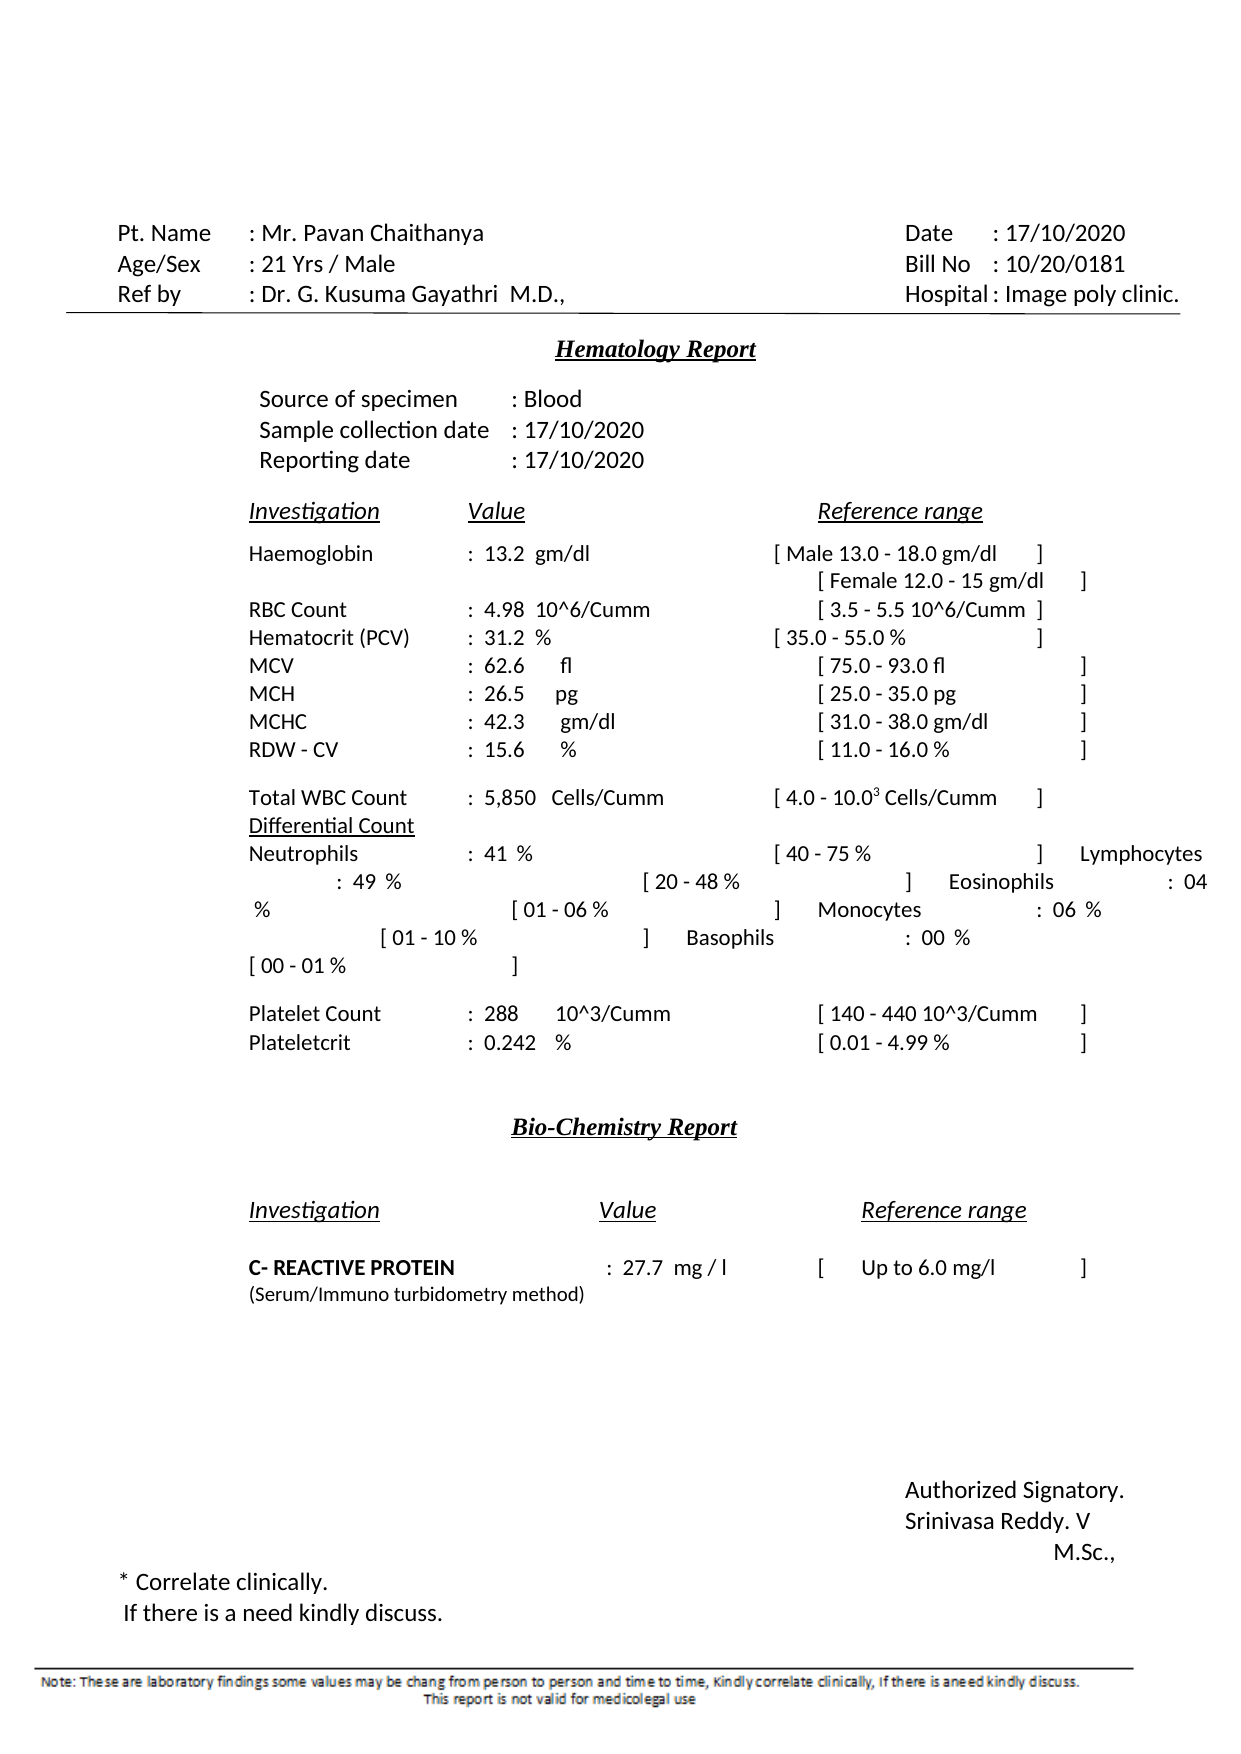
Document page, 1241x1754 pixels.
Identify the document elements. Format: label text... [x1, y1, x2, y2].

text Pt. Name : Mr. Pavan Chaithanya Date : 17/10/2020 [74, 217, 1210, 248]
text Age/Sex : 21 Yrs / Male Bill No : 10/20/0181 [74, 248, 1210, 278]
text C- REACTIVE PROTEIN : 27.7 mg / l [ Up to 6.0 mg/l ] [205, 1253, 1210, 1281]
text Bio-Chemistry Report [467, 1112, 1210, 1140]
text Investigation Value Reference range [205, 495, 1210, 526]
text Reporting date : 17/10/2020 [259, 444, 1210, 475]
text Ref by : Dr. G. Kusuma Gayathri M.D., Hospital : Image poly clinic. [74, 278, 1210, 309]
text Total WBC Count : 5,850 Cells/Cumm [ 4.0 - 10.03 Cells/Cumm ] [205, 783, 1210, 811]
text RBC Count : 4.98 10^6/Cumm [ 3.5 - 5.5 10^6/Cumm ] [205, 595, 1210, 623]
text Investigation Value Reference range [205, 1194, 1210, 1225]
text Haemoglobin : 13.2 gm/dl [ Male 13.0 - 18.0 gm/dl ] [205, 539, 1210, 567]
text (Serum/Immuno turbidometry method) [205, 1281, 1210, 1307]
text Hematocrit (PCV) : 31.2 % [ 35.0 - 55.0 % ] [205, 623, 1210, 651]
text MCV : 62.6 fl [ 75.0 - 93.0 fl ] [205, 651, 1210, 679]
text If there is a need kindly discuss. [74, 1597, 1210, 1627]
text MCH : 26.5 pg [ 25.0 - 35.0 pg ] [205, 679, 1210, 707]
text RDW - CV : 15.6 % [ 11.0 - 16.0 % ] [205, 735, 1210, 763]
text * Correlate clinically. [74, 1566, 1210, 1597]
text MCHC : 42.3 gm/dl [ 31.0 - 38.0 gm/dl ] [205, 707, 1210, 735]
text Differential Count [205, 811, 1210, 839]
text Source of specimen : Blood [259, 383, 1210, 414]
text Hematology Report [511, 334, 1210, 363]
text Sample collection date : 17/10/2020 [259, 414, 1210, 444]
text Neutrophils : 41 % [ 40 - 75 % ] Lymphocytes : 49 % [ 20 - 48 % ] Eosinophils : 04 % [ 01 - 06 % ] Monocytes : 06 % [ 01 - 10 % ] Basophils : 00 % [ 00 - 01 % ] [205, 839, 1210, 979]
picture [30, 1665, 1137, 1709]
text Srinivasa Reddy. V [861, 1505, 1210, 1536]
text M.Sc., [992, 1536, 1210, 1566]
text Authorized Signatory. [905, 1475, 1210, 1505]
text [ Female 12.0 - 15 gm/dl ] [774, 567, 1210, 595]
text Platelet Count : 288 10^3/Cumm [ 140 - 440 10^3/Cumm ] [205, 999, 1210, 1028]
text Plateletcrit : 0.242 % [ 0.01 - 4.99 % ] [205, 1028, 1210, 1056]
